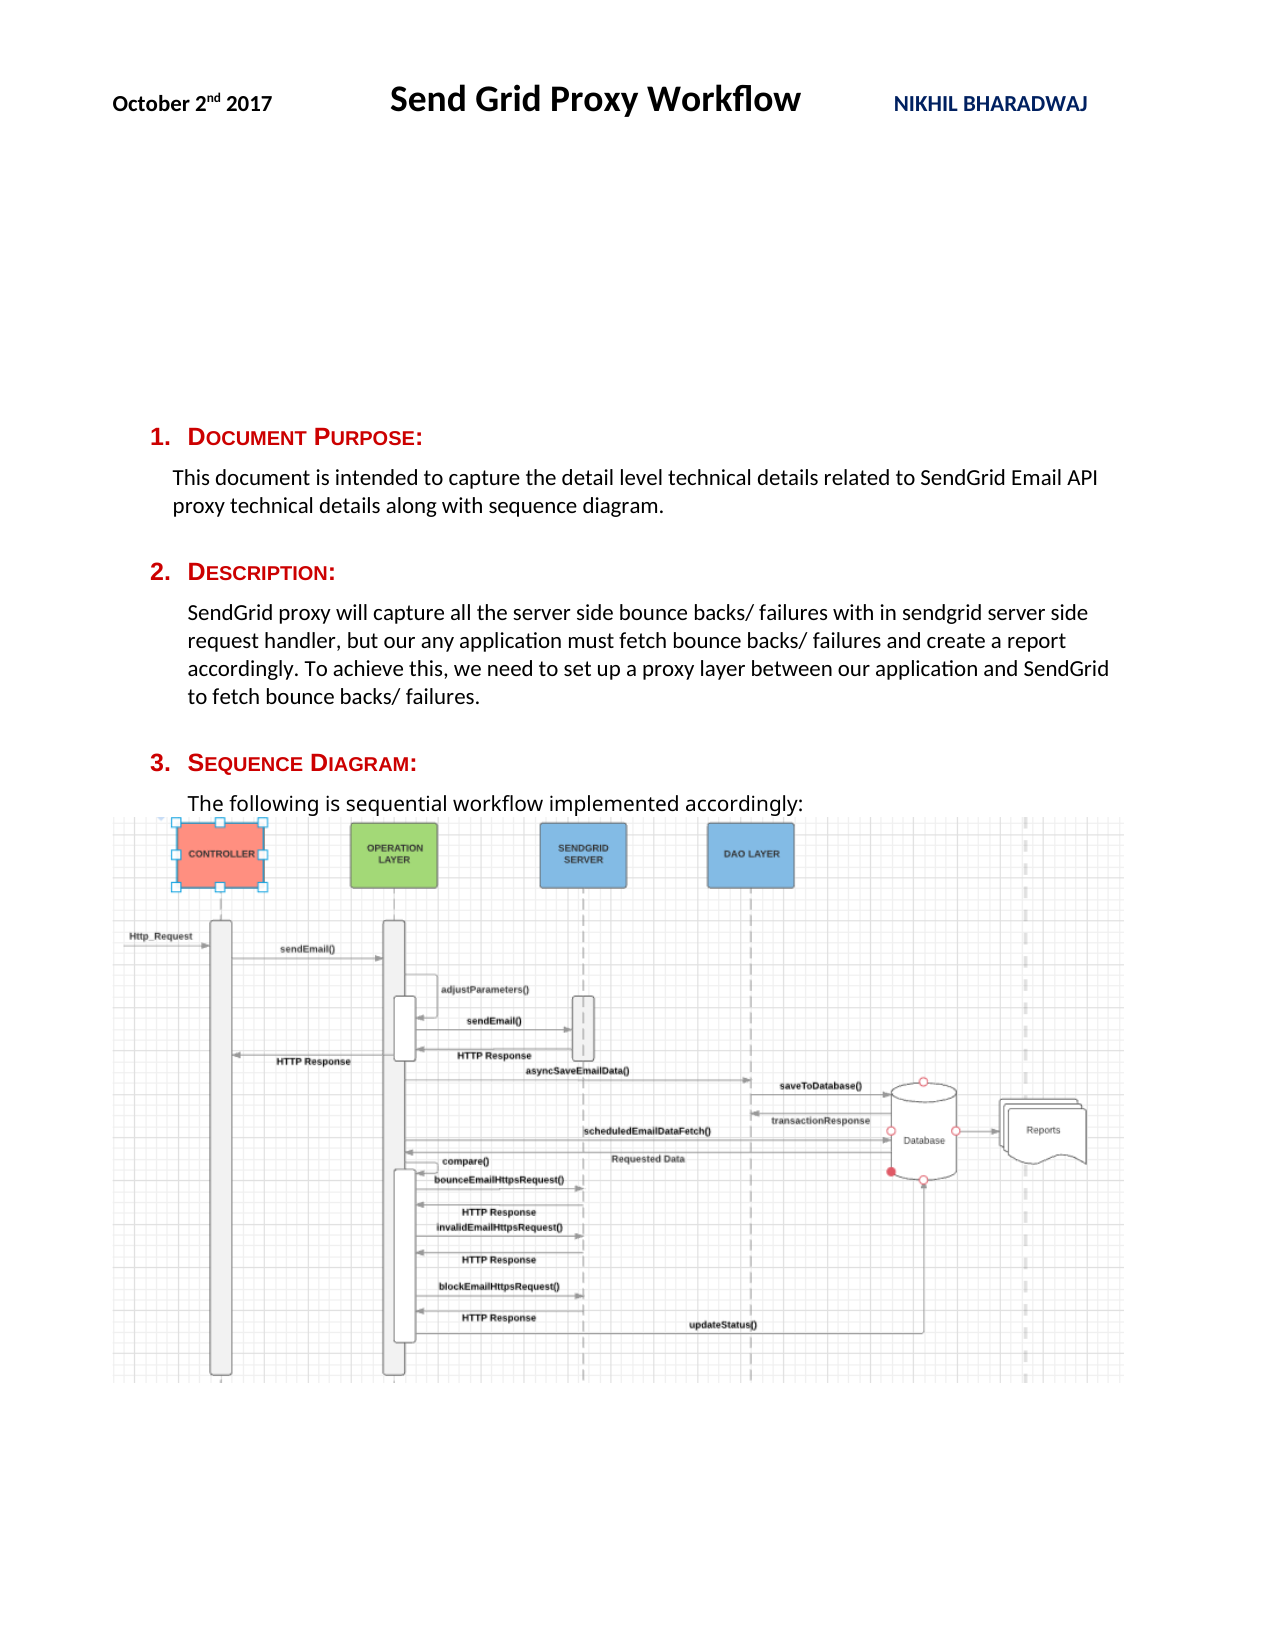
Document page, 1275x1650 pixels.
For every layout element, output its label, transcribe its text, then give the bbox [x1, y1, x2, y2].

subtitle Document Purpose: [150, 422, 1125, 451]
text This document is intended to capture the detail level technical details related to SendGrid Email API proxy technical details along with sequence diagram. [172, 463, 1125, 519]
picture [112, 817, 1124, 1383]
subtitle Description: [150, 557, 1125, 585]
subtitle Sequence Diagram: [150, 747, 1125, 776]
text SendGrid proxy will capture all the server side bounce backs/ failures with in sendgrid server side request handler, but our any application must fetch bounce backs/ failures and create a report accordingly. To achieve this, we need to set up a proxy layer between our application and SendGrid to fetch bounce backs/ failures. [187, 598, 1125, 710]
